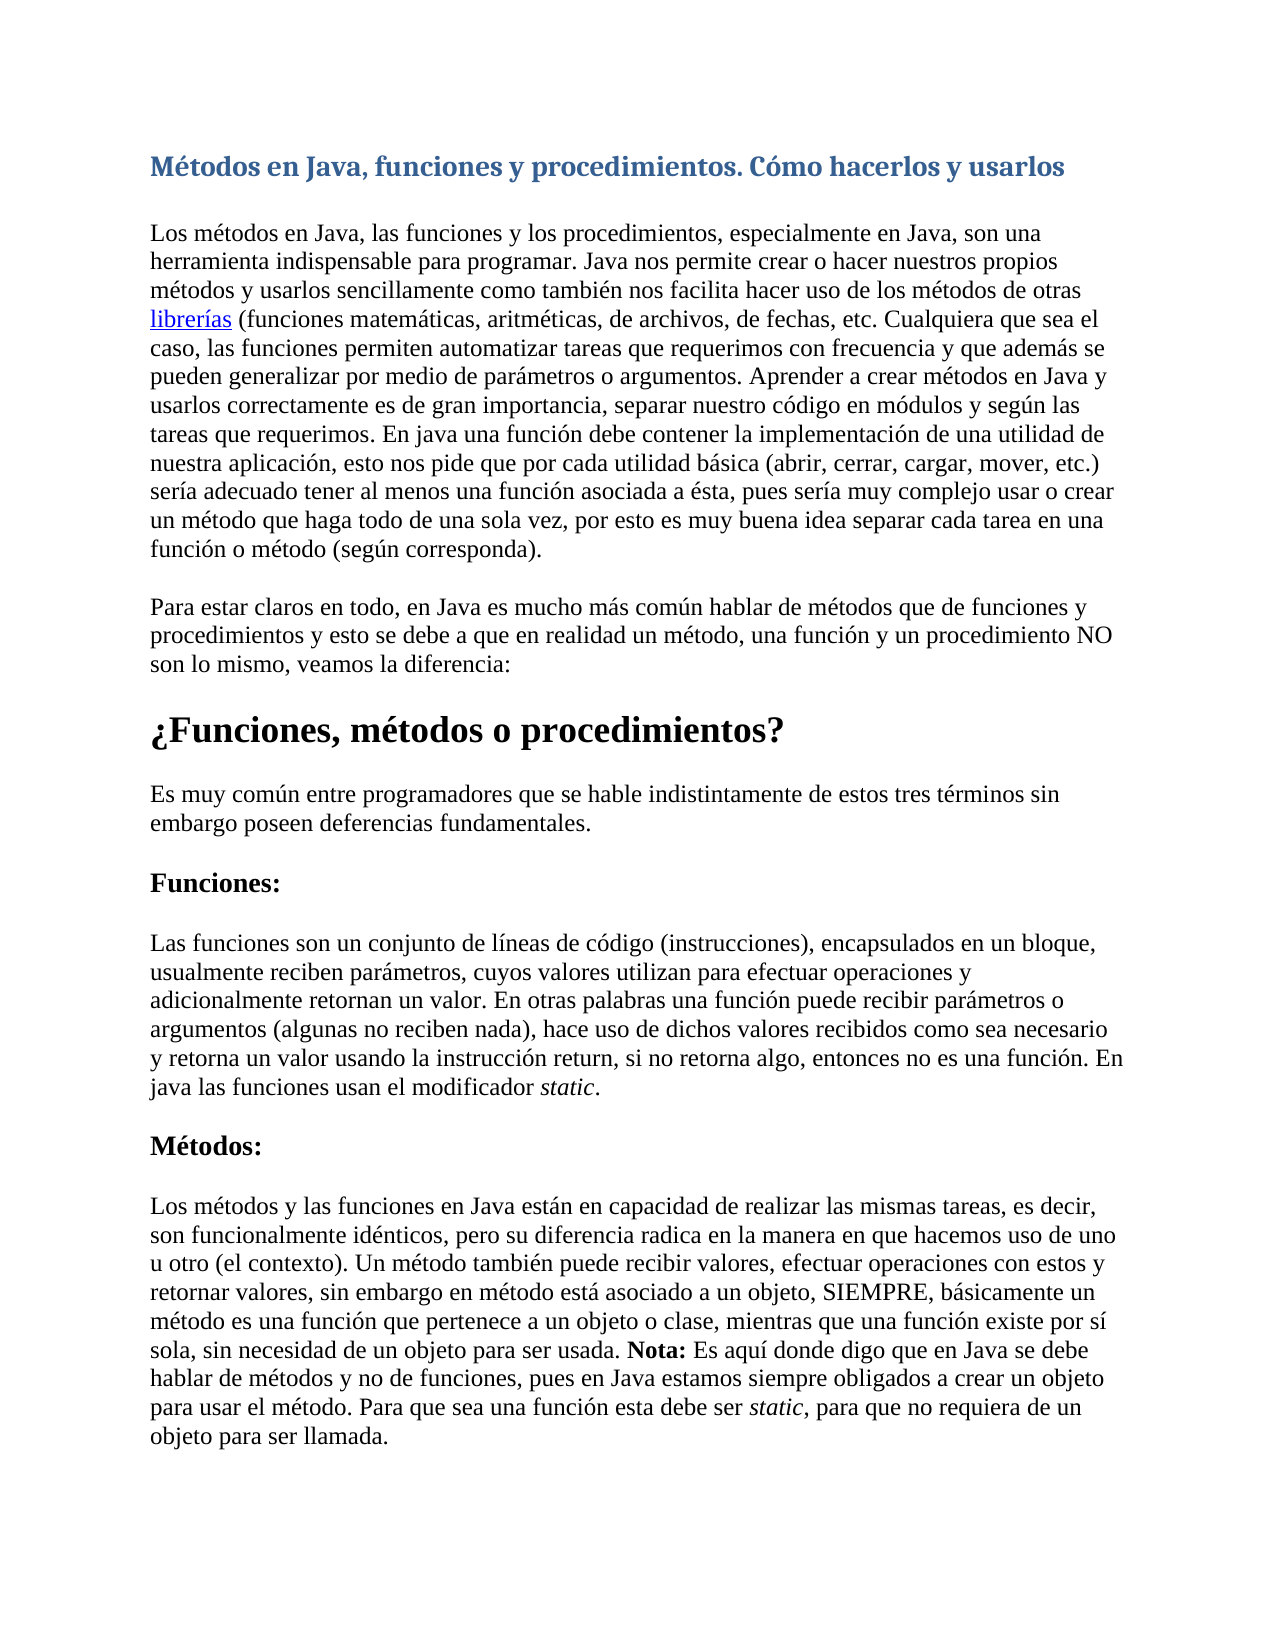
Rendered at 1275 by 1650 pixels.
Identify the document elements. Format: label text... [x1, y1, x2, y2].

subtitle ¿Funciones, métodos o procedimientos? [150, 707, 1125, 750]
text Es muy común entre programadores que se hable indistintamente de estos tres términos sin embargo poseen deferencias fundamentales. [150, 779, 1125, 837]
subtitle Métodos en Java, funciones y procedimientos. Cómo hacerlos y usarlos [150, 150, 1125, 183]
text Las funciones son un conjunto de líneas de código (instrucciones), encapsulados en un bloque, usualmente reciben parámetros, cuyos valores utilizan para efectuar operaciones y adicionalmente retornan un valor. En otras palabras una función puede recibir parámetros o argumentos (algunas no reciben nada), hace uso de dichos valores recibidos como sea necesario y retorna un valor usando la instrucción return, si no retorna algo, entonces no es una función. En java las funciones usan el modificador static. [150, 928, 1125, 1100]
text Los métodos y las funciones en Java están en capacidad de realizar las mismas tareas, es decir, son funcionalmente idénticos, pero su diferencia radica en la manera en que hacemos uso de uno u otro (el contexto). Un método también puede recibir valores, efectuar operaciones con estos y retornar valores, sin embargo en método está asociado a un objeto, SIEMPRE, básicamente un método es una función que pertenece a un objeto o clase, mientras que una función existe por sí sola, sin necesidad de un objeto para ser usada. Nota: Es aquí donde digo que en Java se debe hablar de métodos y no de funciones, pues en Java estamos siempre obligados a crear un objeto para usar el método. Para que sea una función esta debe ser static, para que no requiera de un objeto para ser llamada. [150, 1191, 1125, 1450]
subtitle Métodos: [150, 1129, 1125, 1162]
subtitle Funciones: [150, 866, 1125, 899]
text Para estar claros en todo, en Java es mucho más común hablar de métodos que de funciones y procedimientos y esto se debe a que en realidad un método, una función y un procedimiento NO son lo mismo, veamos la diferencia: [150, 592, 1125, 678]
text Los métodos en Java, las funciones y los procedimientos, especialmente en Java, son una herramienta indispensable para programar. Java nos permite crear o hacer nuestros propios métodos y usarlos sencillamente como también nos facilita hacer uso de los métodos de otras librerías (funciones matemáticas, aritméticas, de archivos, de fechas, etc. Cualquiera que sea el caso, las funciones permiten automatizar tareas que requerimos con frecuencia y que además se pueden generalizar por medio de parámetros o argumentos. Aprender a crear métodos en Java y usarlos correctamente es de gran importancia, separar nuestro código en módulos y según las tareas que requerimos. En java una función debe contener la implementación de una utilidad de nuestra aplicación, esto nos pide que por cada utilidad básica (abrir, cerrar, cargar, mover, etc.) sería adecuado tener al menos una función asociada a ésta, pues sería muy complejo usar o crear un método que haga todo de una sola vez, por esto es muy buena idea separar cada tarea en una función o método (según corresponda). [150, 218, 1125, 563]
